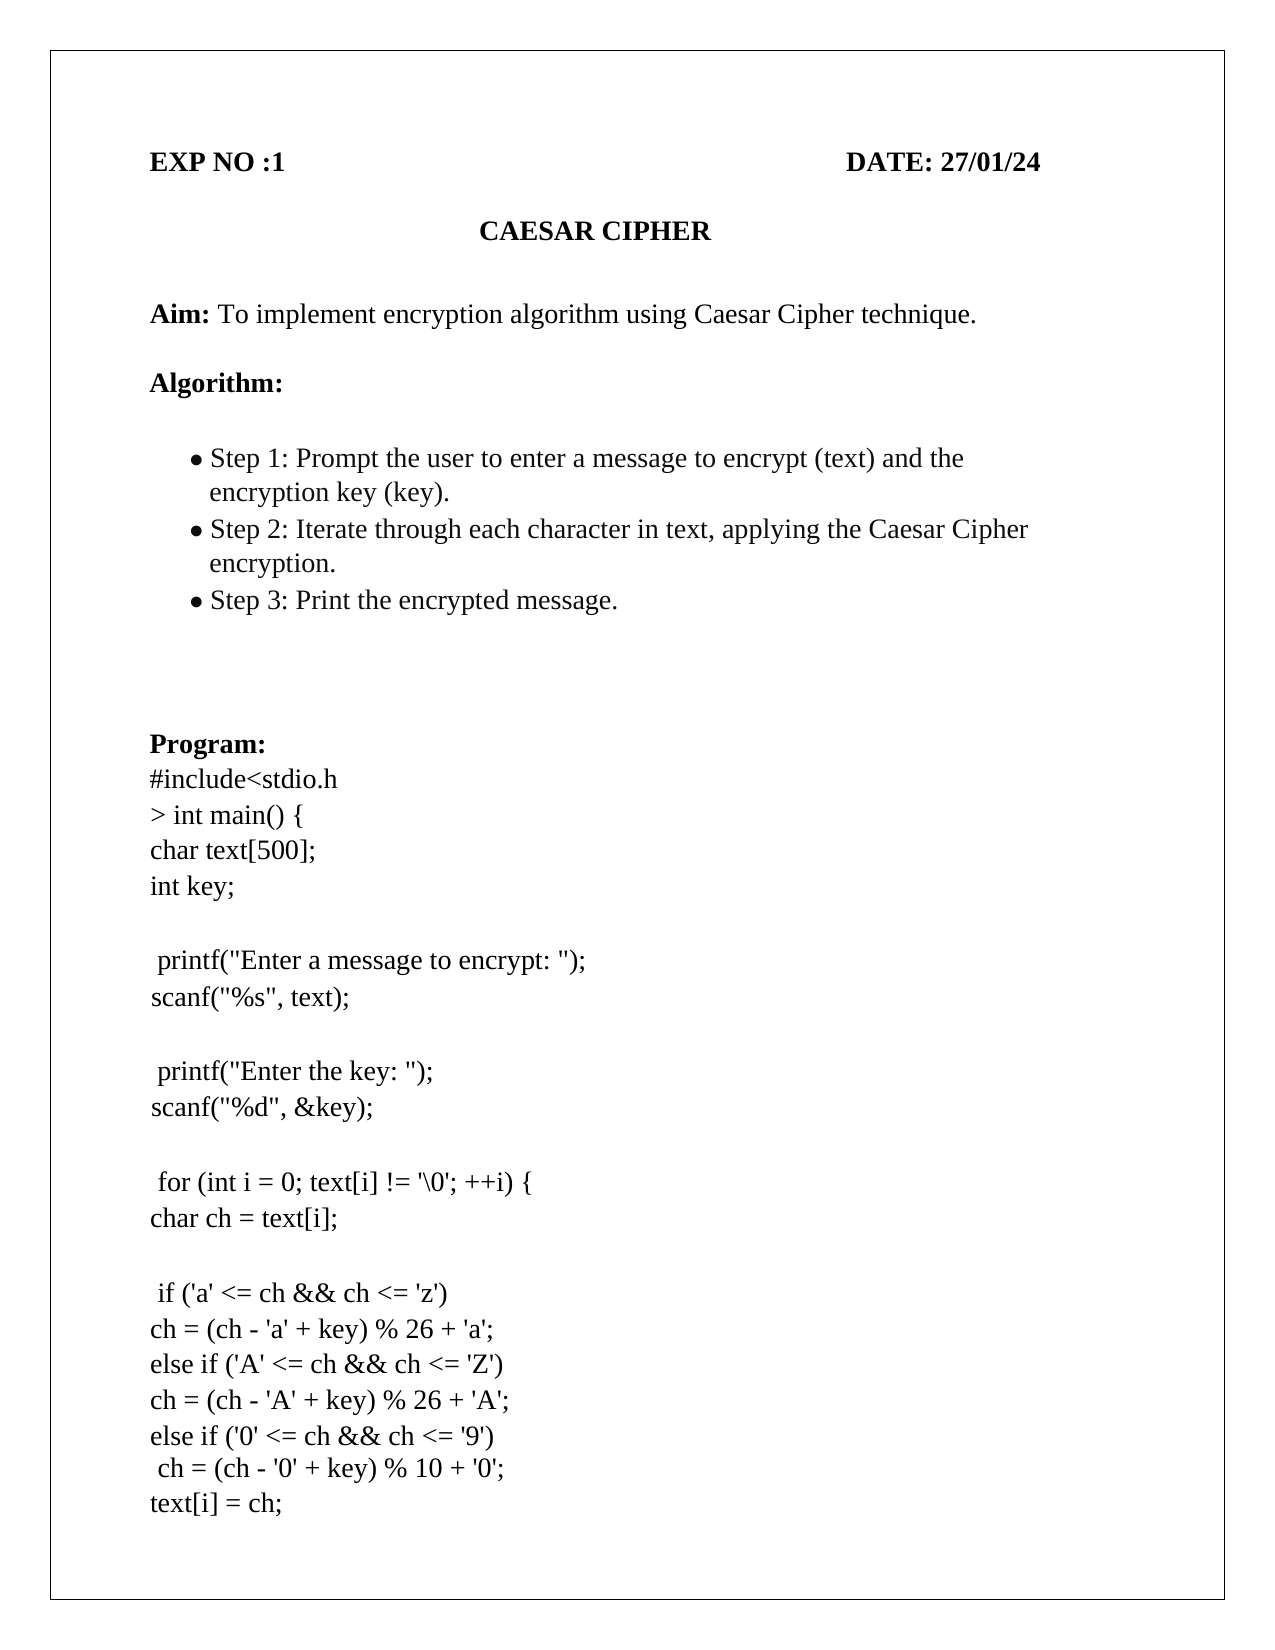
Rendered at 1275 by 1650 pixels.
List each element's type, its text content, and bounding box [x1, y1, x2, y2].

text Program: [149, 727, 1096, 759]
text ● Step 3: Print the encrypted message. [188, 583, 1096, 615]
text CAESAR CIPHER [149, 214, 1096, 247]
text printf("Enter a message to encrypt: "); [157, 943, 1096, 976]
text > int main() { [150, 798, 1096, 830]
text char ch = text[i]; [150, 1201, 1096, 1233]
text ● Step 2: Iterate through each character in text, applying the Caesar Cipher encryption. [188, 512, 1065, 578]
text printf("Enter the key: "); [157, 1054, 1096, 1087]
text else if ('A' <= ch && ch <= 'Z') [150, 1347, 1096, 1380]
text ch = (ch - 'a' + key) % 26 + 'a'; [150, 1312, 1096, 1344]
text if ('a' <= ch && ch <= 'z') [157, 1276, 1096, 1308]
text Aim: To implement encryption algorithm using Caesar Cipher technique. Algorithm: [149, 297, 1015, 398]
text text[i] = ch; [150, 1486, 1096, 1519]
text scanf("%d", &key); [151, 1090, 1096, 1122]
text else if ('0' <= ch && ch <= '9') [150, 1418, 1096, 1451]
text ch = (ch - '0' + key) % 10 + '0'; [157, 1451, 1096, 1483]
text scanf("%s", text); [151, 980, 1096, 1012]
text EXP NO :1 DATE: 27/01/24 [149, 146, 1096, 178]
text ch = (ch - 'A' + key) % 26 + 'A'; [150, 1383, 1096, 1415]
text char text[500]; [150, 833, 1096, 866]
text for (int i = 0; text[i] != '\0'; ++i) { [157, 1165, 1096, 1197]
text ● Step 1: Prompt the user to enter a message to encrypt (text) and the encryption key (key). [188, 441, 997, 507]
text #include<stdio.h [149, 762, 1096, 795]
text int key; [150, 869, 1096, 901]
